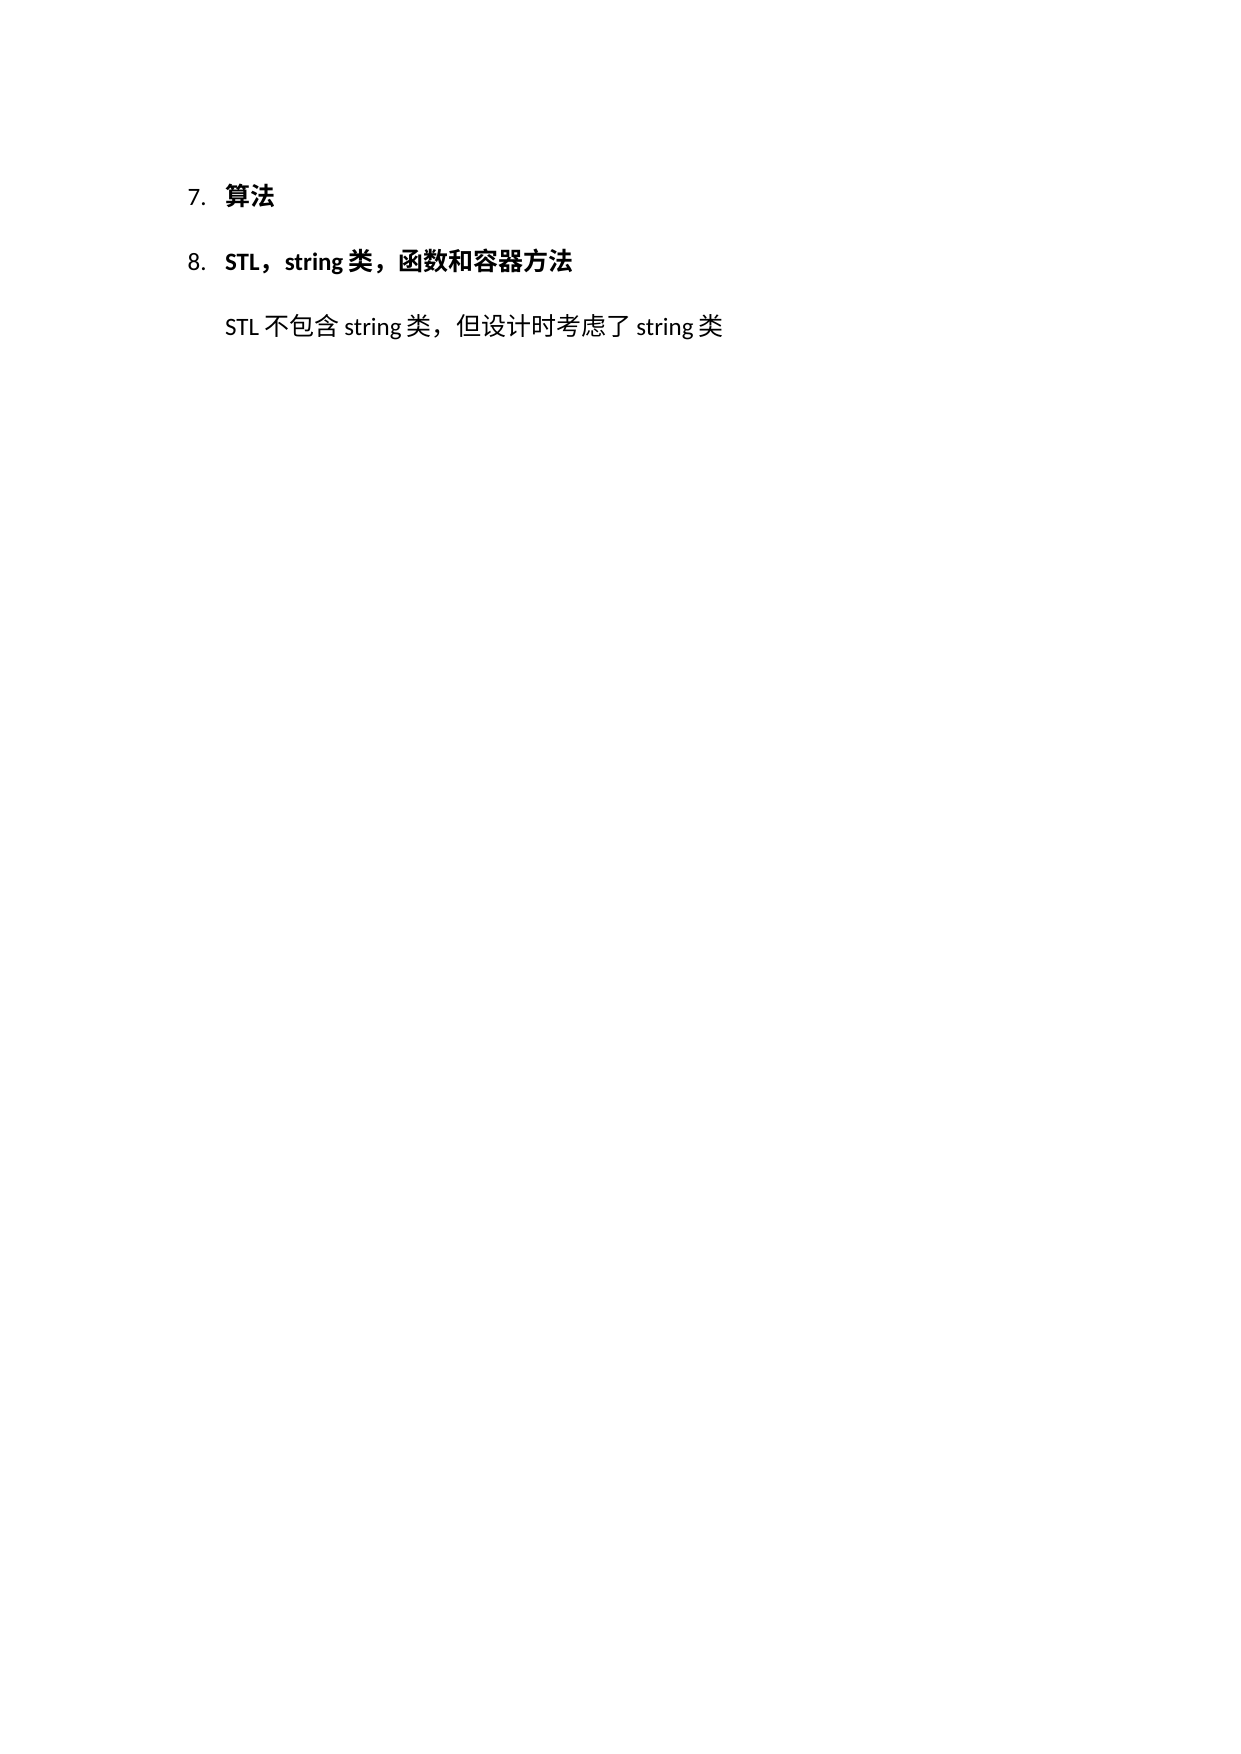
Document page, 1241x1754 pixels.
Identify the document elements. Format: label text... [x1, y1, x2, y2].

list 算法 [187, 162, 1053, 227]
list STL不包含string类，但设计时考虑了string类 [225, 292, 1053, 357]
list STL，string类，函数和容器方法 [187, 227, 1053, 292]
